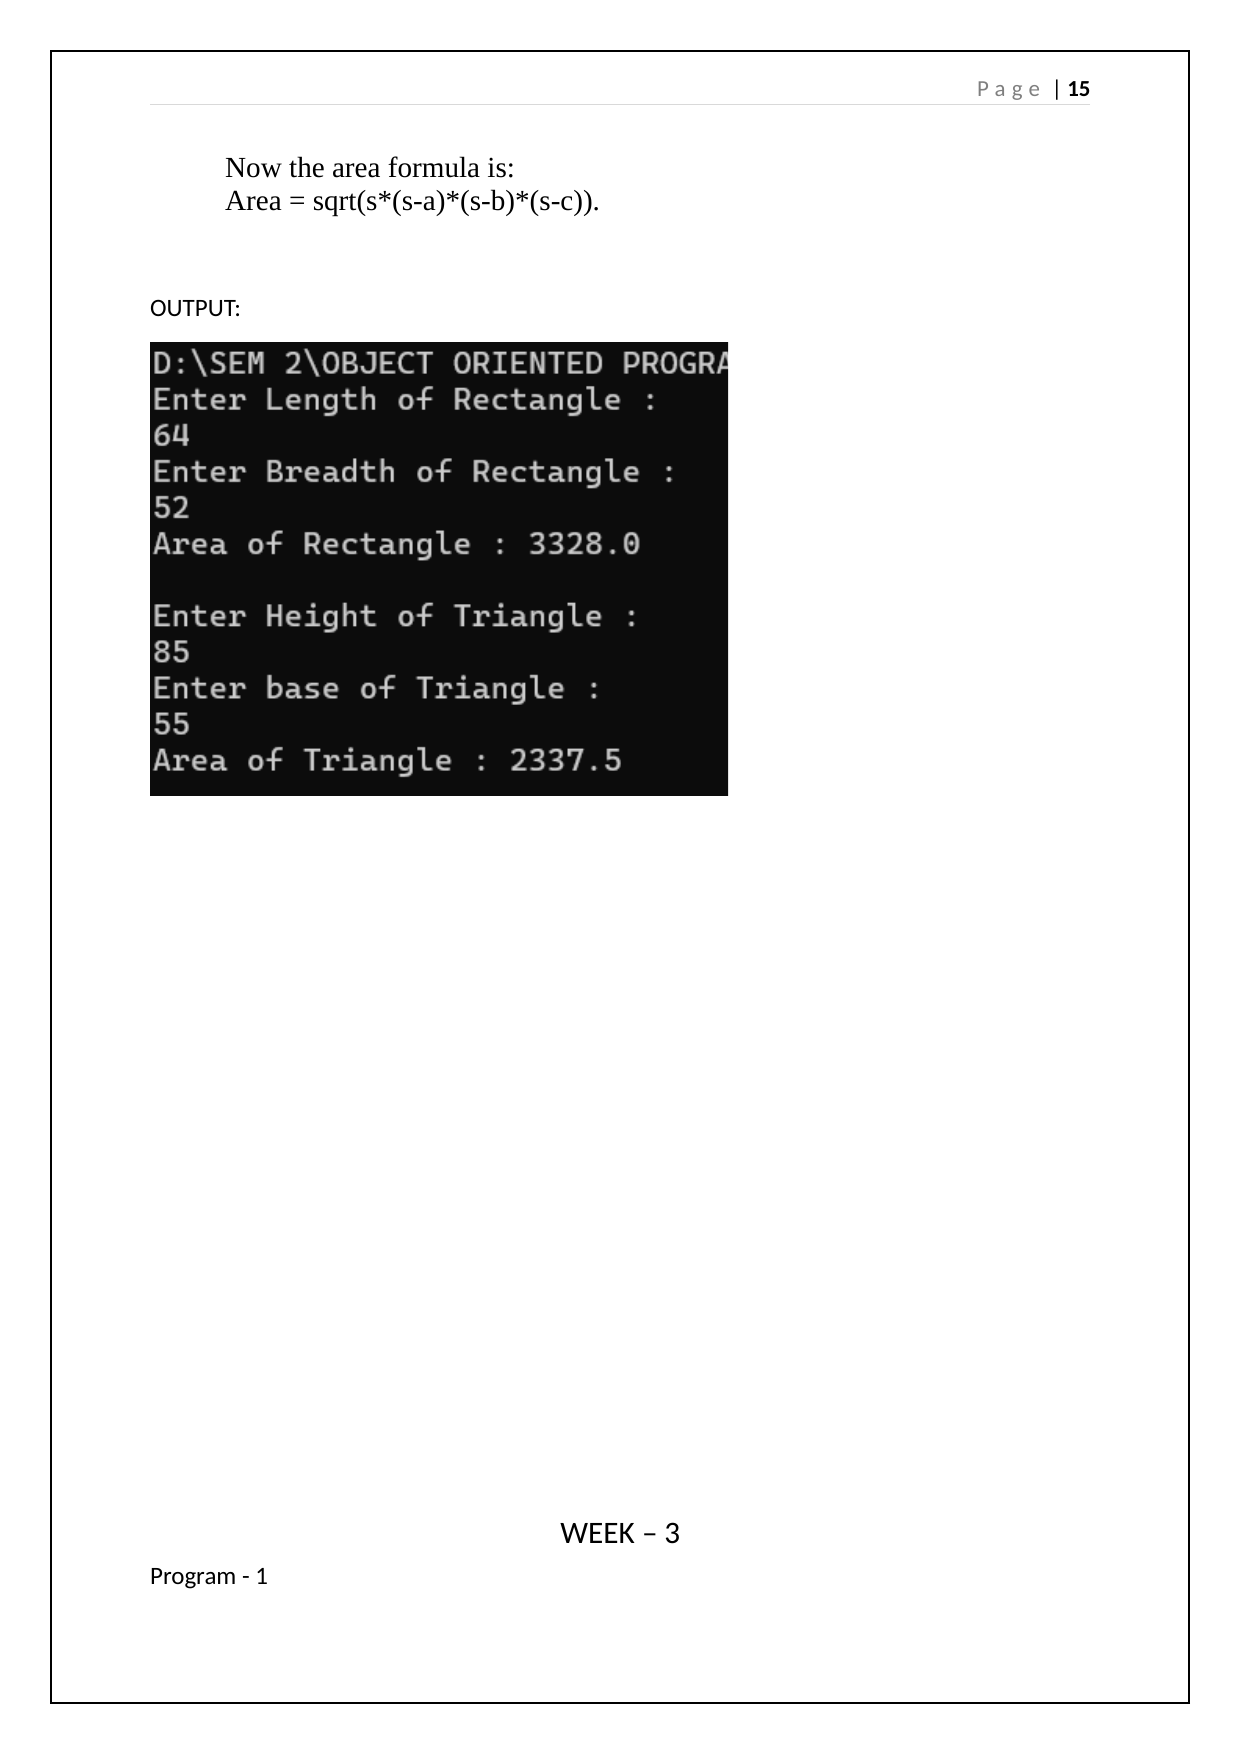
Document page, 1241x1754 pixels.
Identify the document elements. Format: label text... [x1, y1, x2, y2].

text WEEK – 3 [150, 1513, 1090, 1552]
list Area = sqrt(s*(s-a)*(s-b)*(s-c)). [225, 183, 1090, 217]
text Program - 1 [150, 1560, 1090, 1591]
picture [150, 342, 729, 796]
list Now the area formula is: [225, 150, 1090, 183]
text OUTPUT: [150, 292, 1090, 323]
